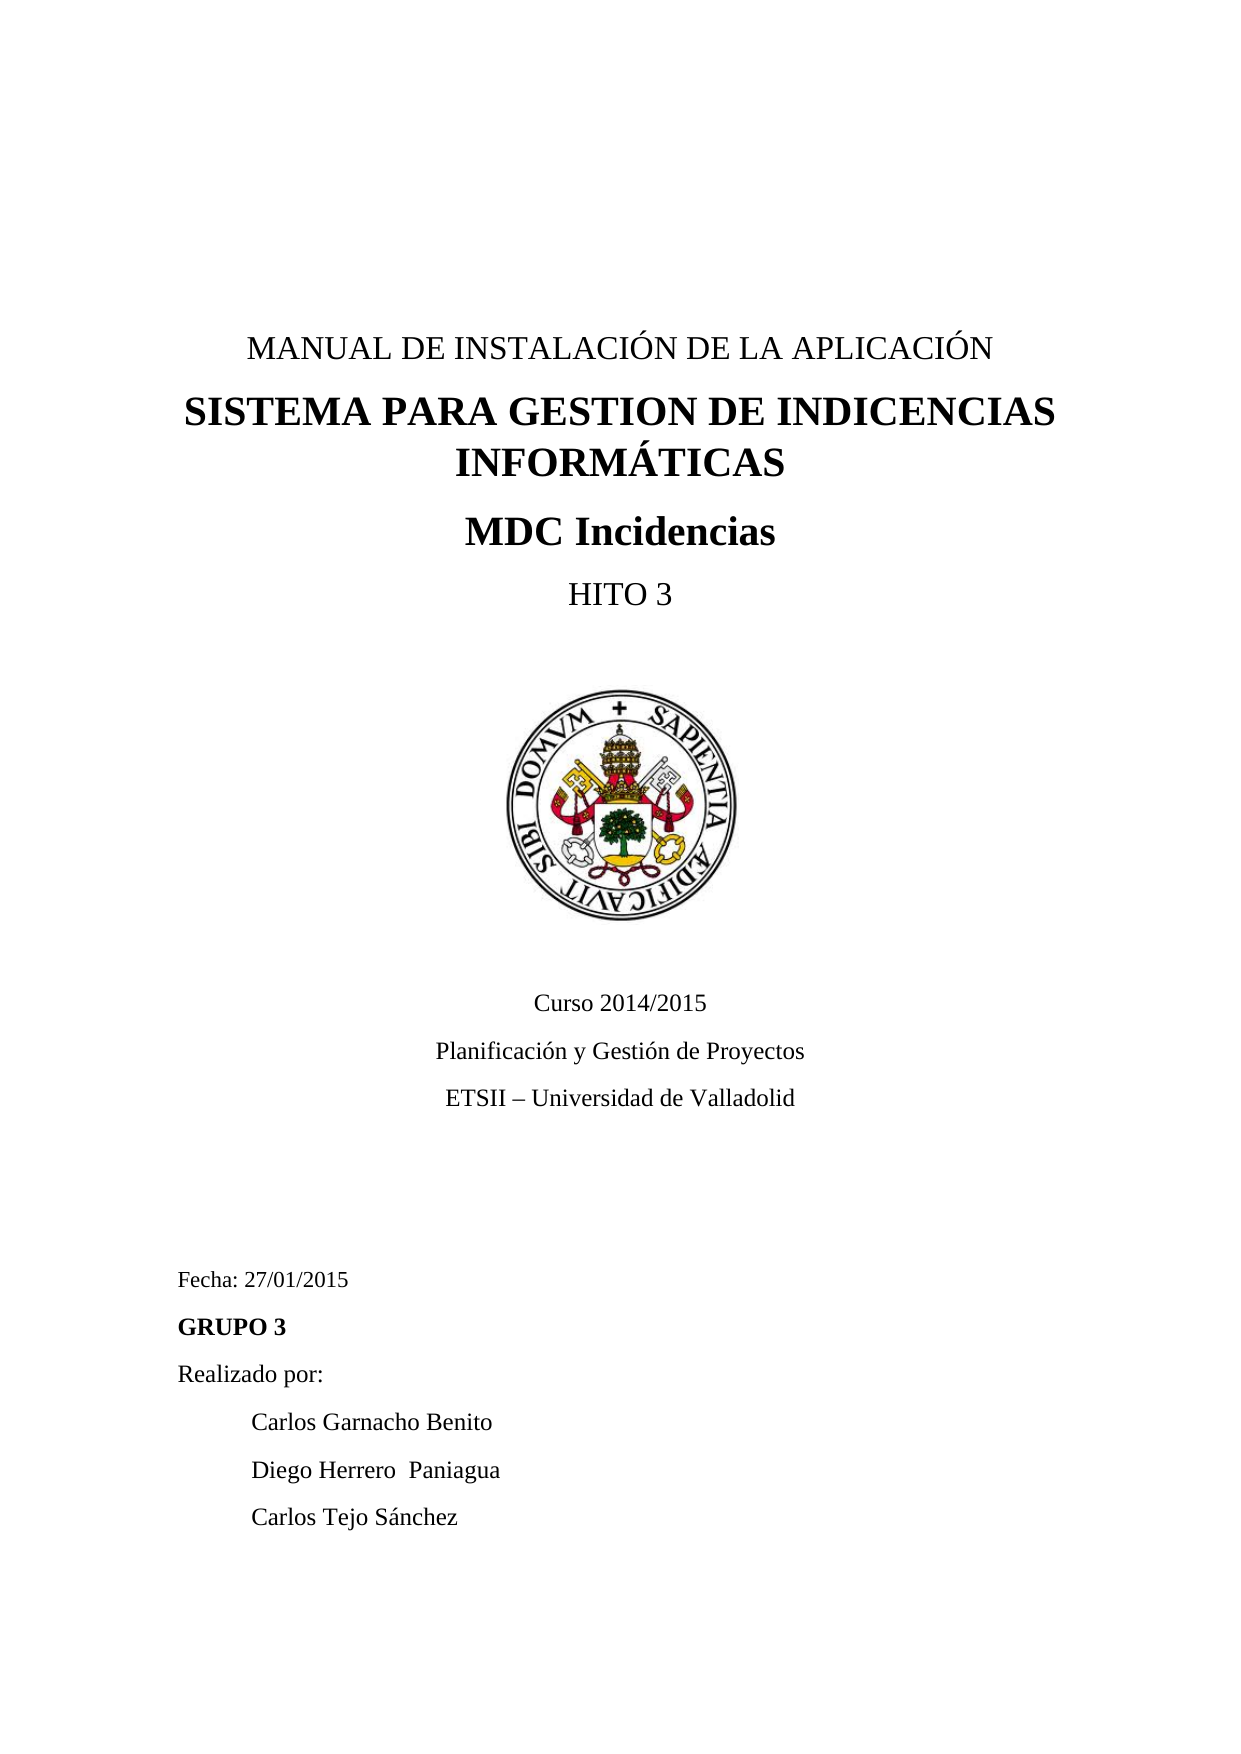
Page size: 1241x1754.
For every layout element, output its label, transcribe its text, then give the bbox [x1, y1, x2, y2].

text ETSII – Universidad de Valladolid [177, 1083, 1063, 1112]
text Diego Herrero Paniagua [251, 1455, 1063, 1483]
text MANUAL DE INSTALACIÓN DE LA APLICACIÓN [177, 328, 1063, 366]
picture [498, 685, 742, 925]
text Planificación y Gestión de Proyectos [177, 1036, 1063, 1064]
text MDC Incidencias [177, 506, 1063, 554]
text Carlos Garnacho Benito [251, 1407, 1063, 1436]
text GRUPO 3 [177, 1312, 1063, 1340]
text Curso 2014/2015 [177, 988, 1063, 1017]
text Realizado por: [177, 1359, 1063, 1388]
text Carlos Tejo Sánchez [251, 1502, 1063, 1531]
text SISTEMA PARA GESTION DE INDICENCIAS INFORMÁTICAS [177, 386, 1063, 486]
text Fecha: 27/01/2015 [177, 1267, 1063, 1293]
text HITO 3 [177, 574, 1063, 613]
